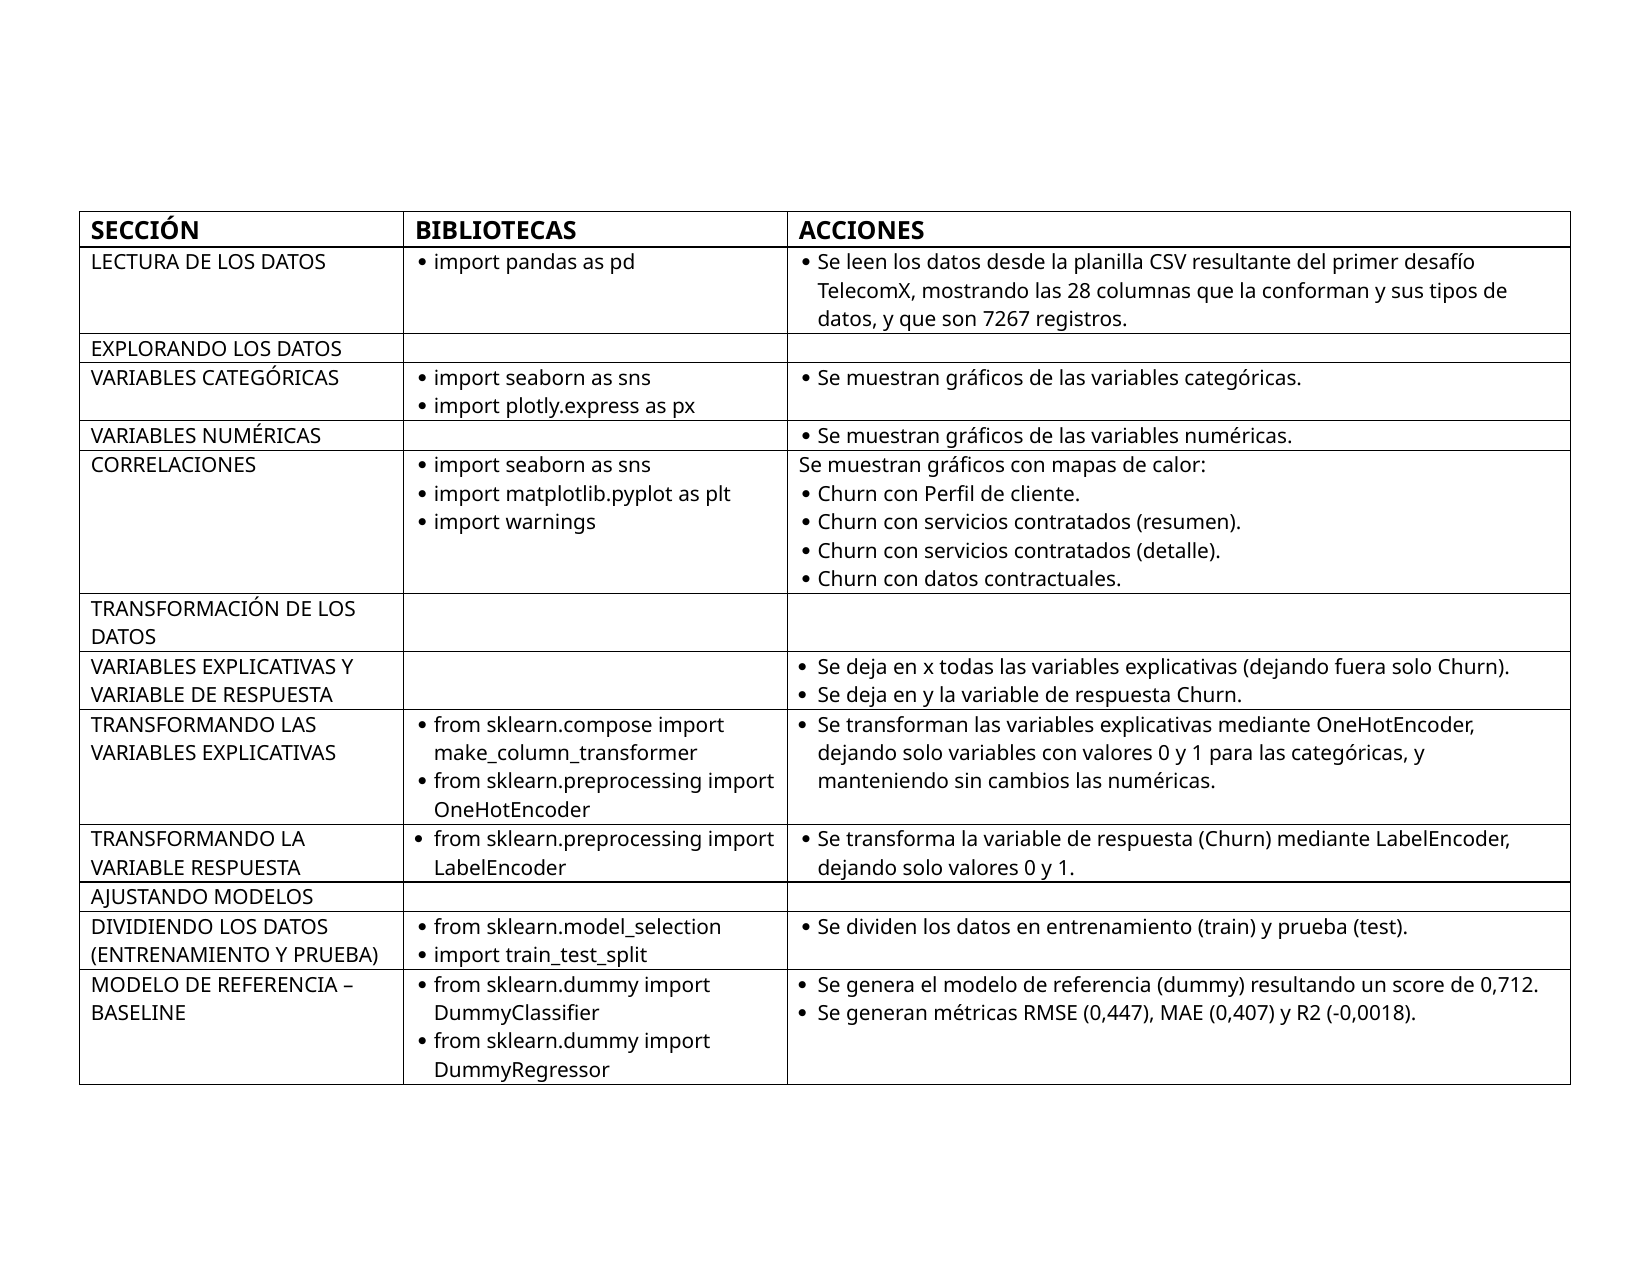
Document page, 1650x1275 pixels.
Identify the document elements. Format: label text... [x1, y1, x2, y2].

table_cell from sklearn.model_selection import train_test_split [404, 912, 787, 969]
table_cell VARIABLES EXPLICATIVAS Y VARIABLE DE RESPUESTA [80, 652, 403, 709]
table_cell Se muestran gráficos de las variables categóricas. [788, 363, 1570, 420]
table_cell [404, 883, 787, 911]
table_cell Se muestran gráficos de las variables numéricas. [788, 421, 1570, 449]
table_header ACCIONES [788, 212, 1570, 246]
table_cell VARIABLES CATEGÓRICAS [80, 363, 403, 420]
table_cell import pandas as pd [404, 248, 787, 333]
table_cell DIVIDIENDO LOS DATOS (ENTRENAMIENTO Y PRUEBA) [80, 912, 403, 969]
table_cell [788, 334, 1570, 362]
table_cell CORRELACIONES [80, 451, 403, 593]
table_cell from sklearn.preprocessing import LabelEncoder [404, 825, 787, 881]
table_cell [788, 594, 1570, 651]
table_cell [80, 970, 403, 1083]
table_cell Se muestran gráficos con mapas de calor: Churn con Perfil de cliente. Churn con servicios contratados (resumen). Churn con servicios contratados (detalle). Churn con datos contractuales. [788, 451, 1570, 593]
table_cell EXPLORANDO LOS DATOS [80, 334, 403, 362]
table_header BIBLIOTECAS [404, 212, 787, 246]
table_cell TRANSFORMACIÓN DE LOS DATOS [80, 594, 403, 651]
table_cell VARIABLES NUMÉRICAS [80, 421, 403, 449]
table_header SECCIÓN [80, 212, 403, 246]
table_cell [788, 883, 1570, 911]
table_cell TRANSFORMANDO LA VARIABLE RESPUESTA [80, 825, 403, 881]
table_cell Se transforma la variable de respuesta (Churn) mediante LabelEncoder, dejando solo valores 0 y 1. [788, 825, 1570, 881]
table_cell [404, 652, 787, 709]
table_cell import seaborn as sns import plotly.express as px [404, 363, 787, 420]
table_cell [404, 421, 787, 449]
table_cell Se dividen los datos en entrenamiento (train) y prueba (test). [788, 912, 1570, 969]
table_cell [788, 970, 1570, 1083]
table_cell import seaborn as sns import matplotlib.pyplot as plt import warnings [404, 451, 787, 593]
table_cell Se leen los datos desde la planilla CSV resultante del primer desafío TelecomX, mostrando las 28 columnas que la conforman y sus tipos de datos, y que son 7267 registros. [788, 248, 1570, 333]
table_cell from sklearn.compose import make_column_transformer from sklearn.preprocessing import OneHotEncoder [404, 710, 787, 823]
table_cell TRANSFORMANDO LAS VARIABLES EXPLICATIVAS [80, 710, 403, 823]
table_cell [404, 334, 787, 362]
table_cell AJUSTANDO MODELOS [80, 883, 403, 911]
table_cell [404, 970, 787, 1083]
table_cell Se deja en x todas las variables explicativas (dejando fuera solo Churn). Se deja en y la variable de respuesta Churn. [788, 652, 1570, 709]
table_cell LECTURA DE LOS DATOS [80, 248, 403, 333]
table_cell [404, 594, 787, 651]
table_cell Se transforman las variables explicativas mediante OneHotEncoder, dejando solo variables con valores 0 y 1 para las categóricas, y manteniendo sin cambios las numéricas. [788, 710, 1570, 823]
